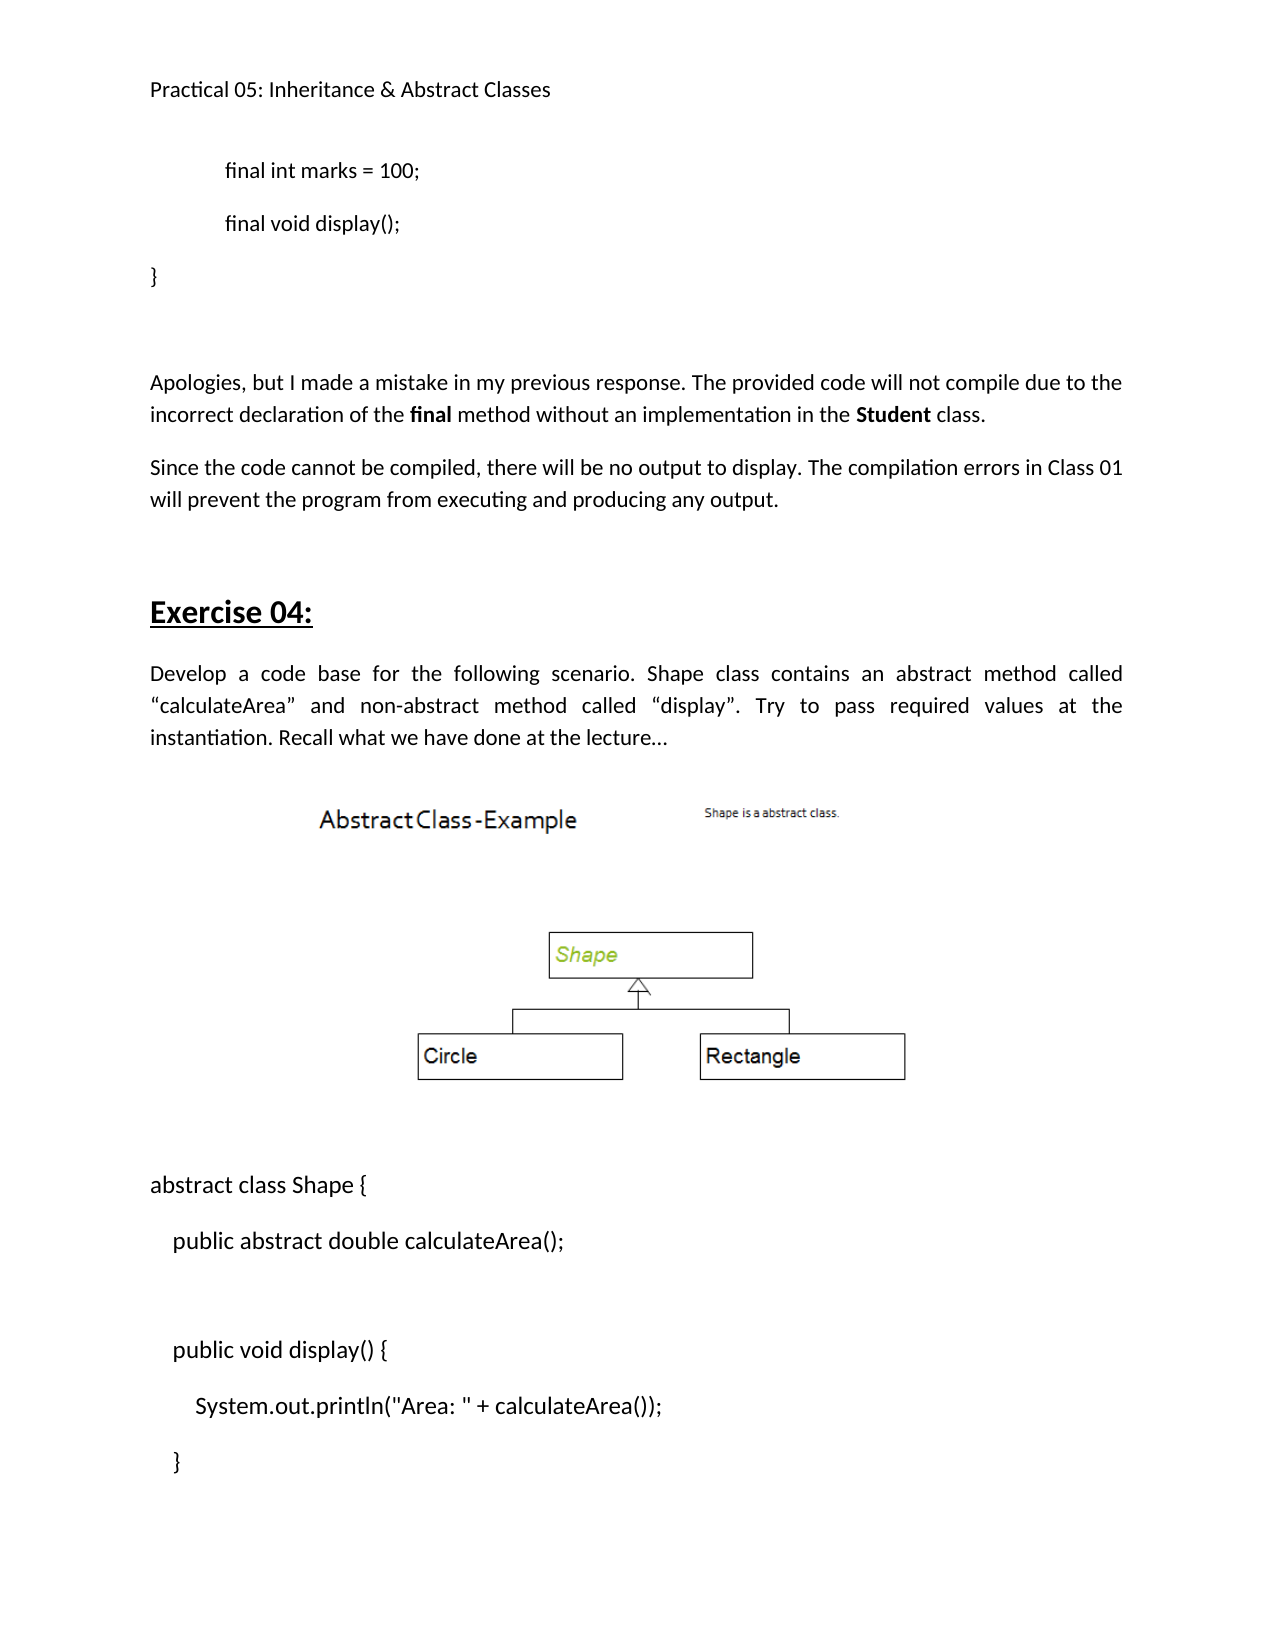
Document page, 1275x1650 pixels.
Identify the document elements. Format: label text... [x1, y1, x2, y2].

text public abstract double calculateArea(); [150, 1226, 1125, 1256]
text Develop a code base for the following scenario. Shape class contains an abstract method called “calculateArea” and non-abstract method called “display”. Try to pass required values at the instantiation. Recall what we have done at the lecture… [150, 659, 1125, 752]
text abstract class Shape { [150, 1170, 1125, 1200]
text final int marks = 100; [150, 156, 1125, 184]
text Since the code cannot be compiled, there will be no output to display. The compilation errors in Class 01 will prevent the program from executing and producing any output. [150, 453, 1125, 513]
text public void display() { [150, 1334, 1125, 1365]
text final void display(); [150, 209, 1125, 237]
text } [150, 1446, 1125, 1477]
text } [150, 262, 1125, 290]
text System.out.println("Area: " + calculateArea()); [150, 1390, 1125, 1421]
picture [300, 776, 915, 1113]
text Exercise 04: [150, 592, 1125, 632]
text Apologies, but I made a mistake in my previous response. The provided code will not compile due to the incorrect declaration of the final method without an implementation in the Student class. [150, 368, 1125, 428]
